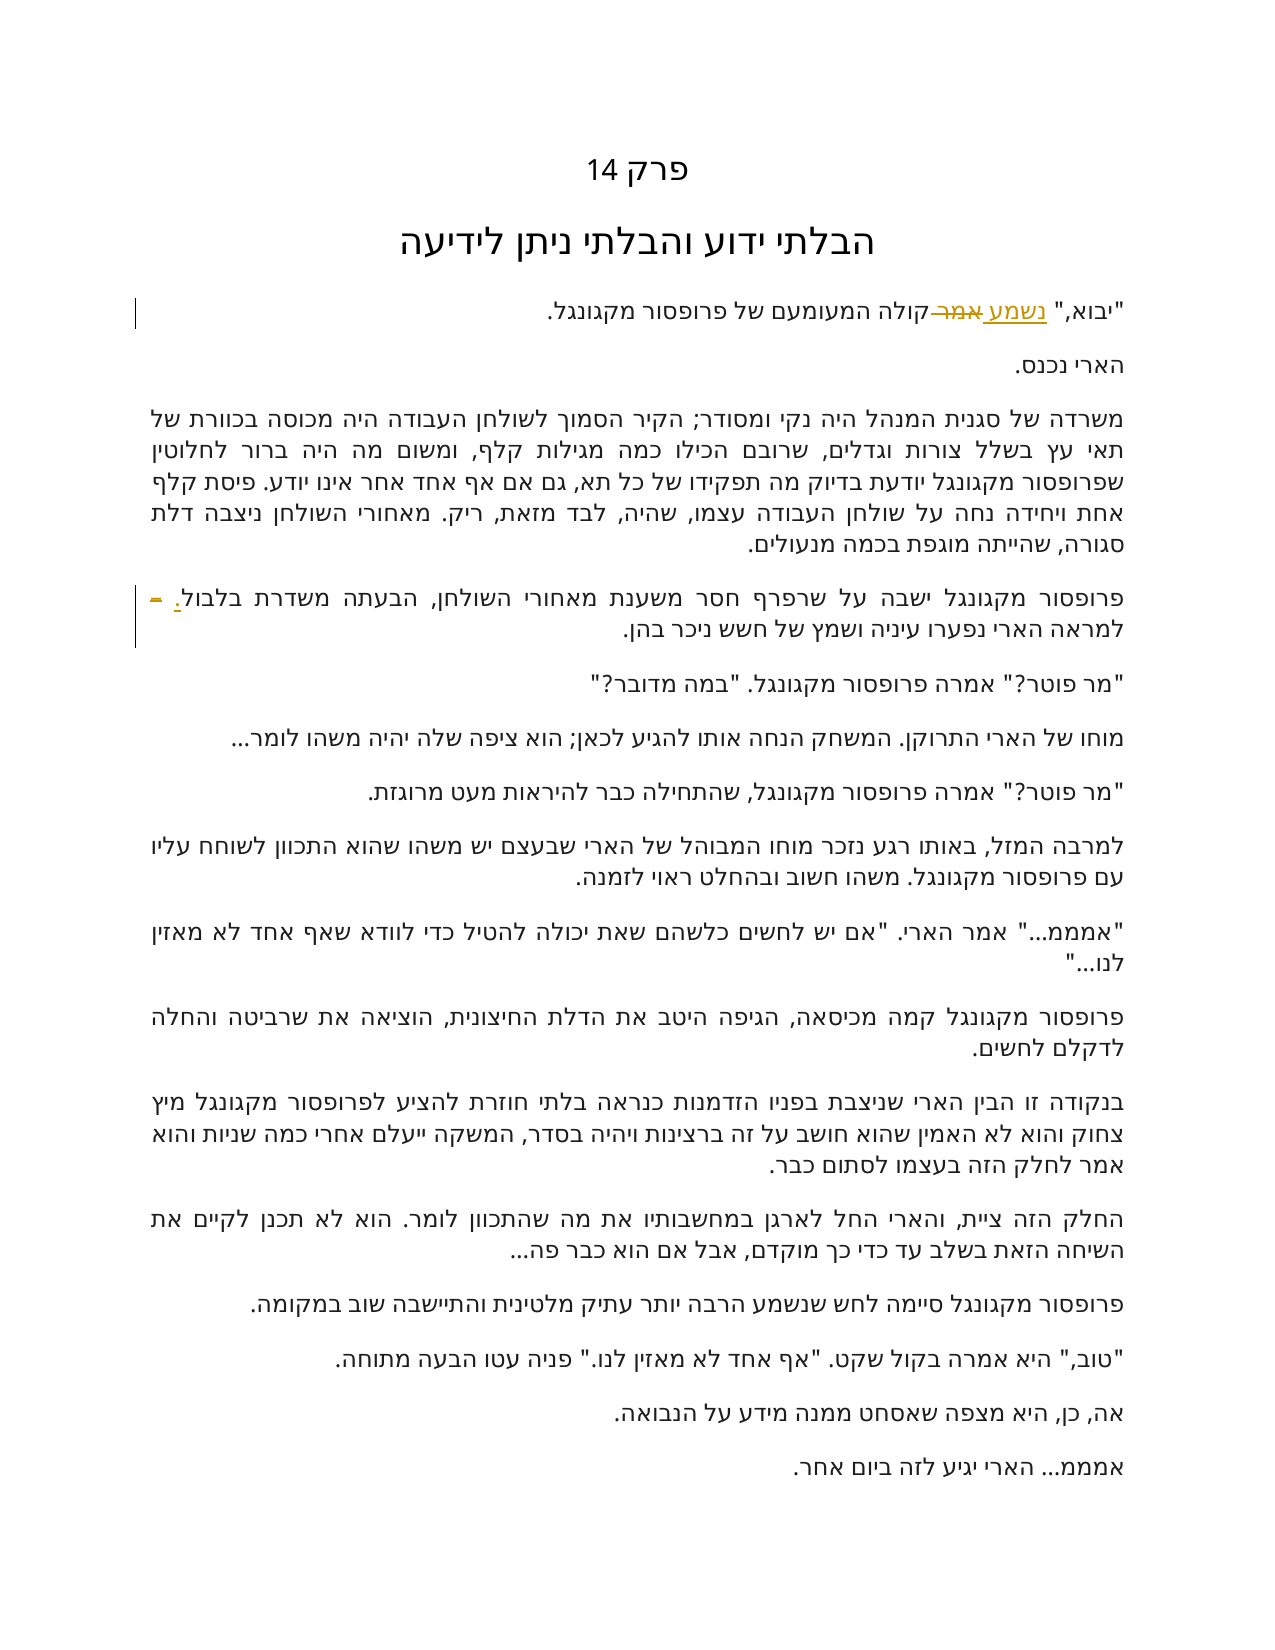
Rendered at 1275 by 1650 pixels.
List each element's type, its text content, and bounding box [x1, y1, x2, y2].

text "טוב," היא אמרה בקול שקט. "אף אחד לא מאזין לנו." פניה עטו הבעה מתוחה. [150, 1346, 1125, 1377]
text הארי נכנס. [150, 352, 1125, 383]
text פרק 14 [150, 150, 1125, 193]
text פרופסור מקגונגל סיימה לחש שנשמע הרבה יותר עתיק מלטינית והתיישבה שוב במקומה. [150, 1291, 1125, 1323]
text הבלתי ידוע והבלתי ניתן לידיעה [150, 221, 1125, 269]
text "מר פוטר?" אמרה פרופסור מקגונגל. "במה מדובר?" [150, 671, 1125, 702]
text משרדה של סגנית המנהל היה נקי ומסודר; הקיר הסמוך לשולחן העבודה היה מכוסה בכוורת של תאי עץ בשלל צורות וגדלים, שרובם הכילו כמה מגילות קלף, ומשום מה היה ברור לחלוטין שפרופסור מקגונגל יודעת בדיוק מה תפקידו של כל תא, גם אם אף אחד אחר אינו יודע. פיסת קלף אחת ויחידה נחה על שולחן העבודה עצמו, שהיה, לבד מזאת, ריק. מאחורי השולחן ניצבה דלת סגורה, שהייתה מוגפת בכמה מנעולים. [150, 406, 1125, 562]
text פרופסור מקגונגל קמה מכיסאה, הגיפה היטב את הדלת החיצונית, הוציאה את שרביטה והחלה לדקלם לחשים. [150, 1004, 1125, 1066]
text פרופסור מקגונגל ישבה על שרפרף חסר משענת מאחורי השולחן, הבעתה משדרת בלבול למראה הארי נפערו עיניה ושמץ של חשש ניכר בהן. [150, 585, 1125, 648]
text "מר פוטר?" אמרה פרופסור מקגונגל, שהתחילה כבר להיראות מעט מרוגזת. [150, 779, 1125, 810]
text אמממ… הארי יגיע לזה ביום אחר. [150, 1454, 1125, 1485]
text "אמממ…" אמר הארי. "אם יש לחשים כלשהם שאת יכולה להטיל כדי לוודא שאף אחד לא מאזין לנו…" [150, 918, 1125, 981]
text החלק הזה ציית, והארי החל לארגן במחשבותיו את מה שהתכוון לומר. הוא לא תכנן לקיים את השיחה הזאת בשלב עד כדי כך מוקדם, אבל אם הוא כבר פה… [150, 1206, 1125, 1268]
text למרבה המזל, באותו רגע נזכר מוחו המבוהל של הארי שבעצם יש משהו שהוא התכוון לשוחח עליו עם פרופסור מקגונגל. משהו חשוב ובהחלט ראוי לזמנה. [150, 833, 1125, 896]
text "יבוא," קולה המעומעם של פרופסור מקגונגל. [150, 298, 1125, 329]
text אה, כן, היא מצפה שאסחט ממנה מידע על הנבואה. [150, 1400, 1125, 1431]
text בנקודה זו הבין הארי שניצבת בפניו הזדמנות כנראה בלתי חוזרת להציע לפרופסור מקגונגל מיץ צחוק והוא לא האמין שהוא חושב על זה ברצינות ויהיה בסדר, המשקה ייעלם אחרי כמה שניות והוא אמר לחלק הזה בעצמו לסתום כבר. [150, 1089, 1125, 1183]
text מוחו של הארי התרוקן. המשחק הנחה אותו להגיע לכאן; הוא ציפה שלה יהיה משהו לומר… [150, 725, 1125, 756]
